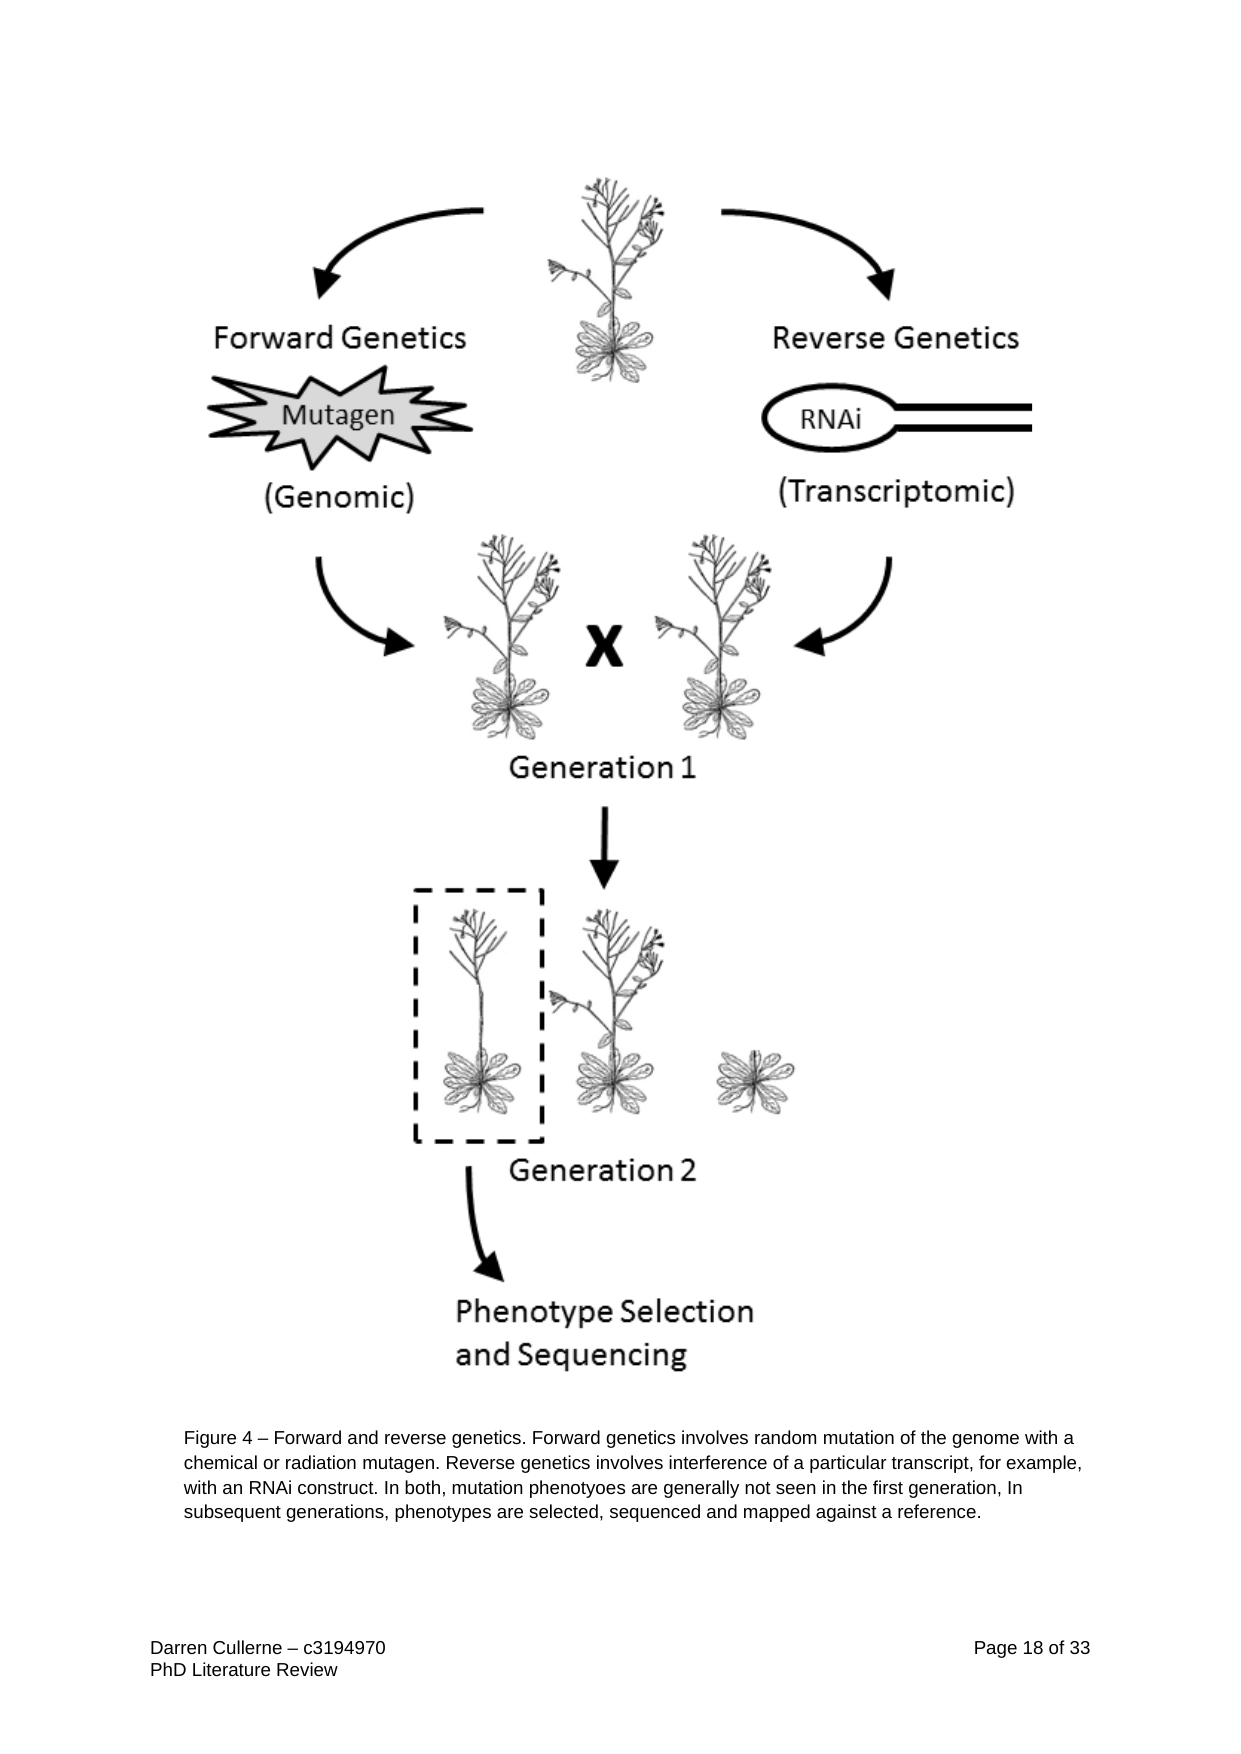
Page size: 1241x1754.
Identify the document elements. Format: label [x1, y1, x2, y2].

picture [183, 157, 1033, 1403]
